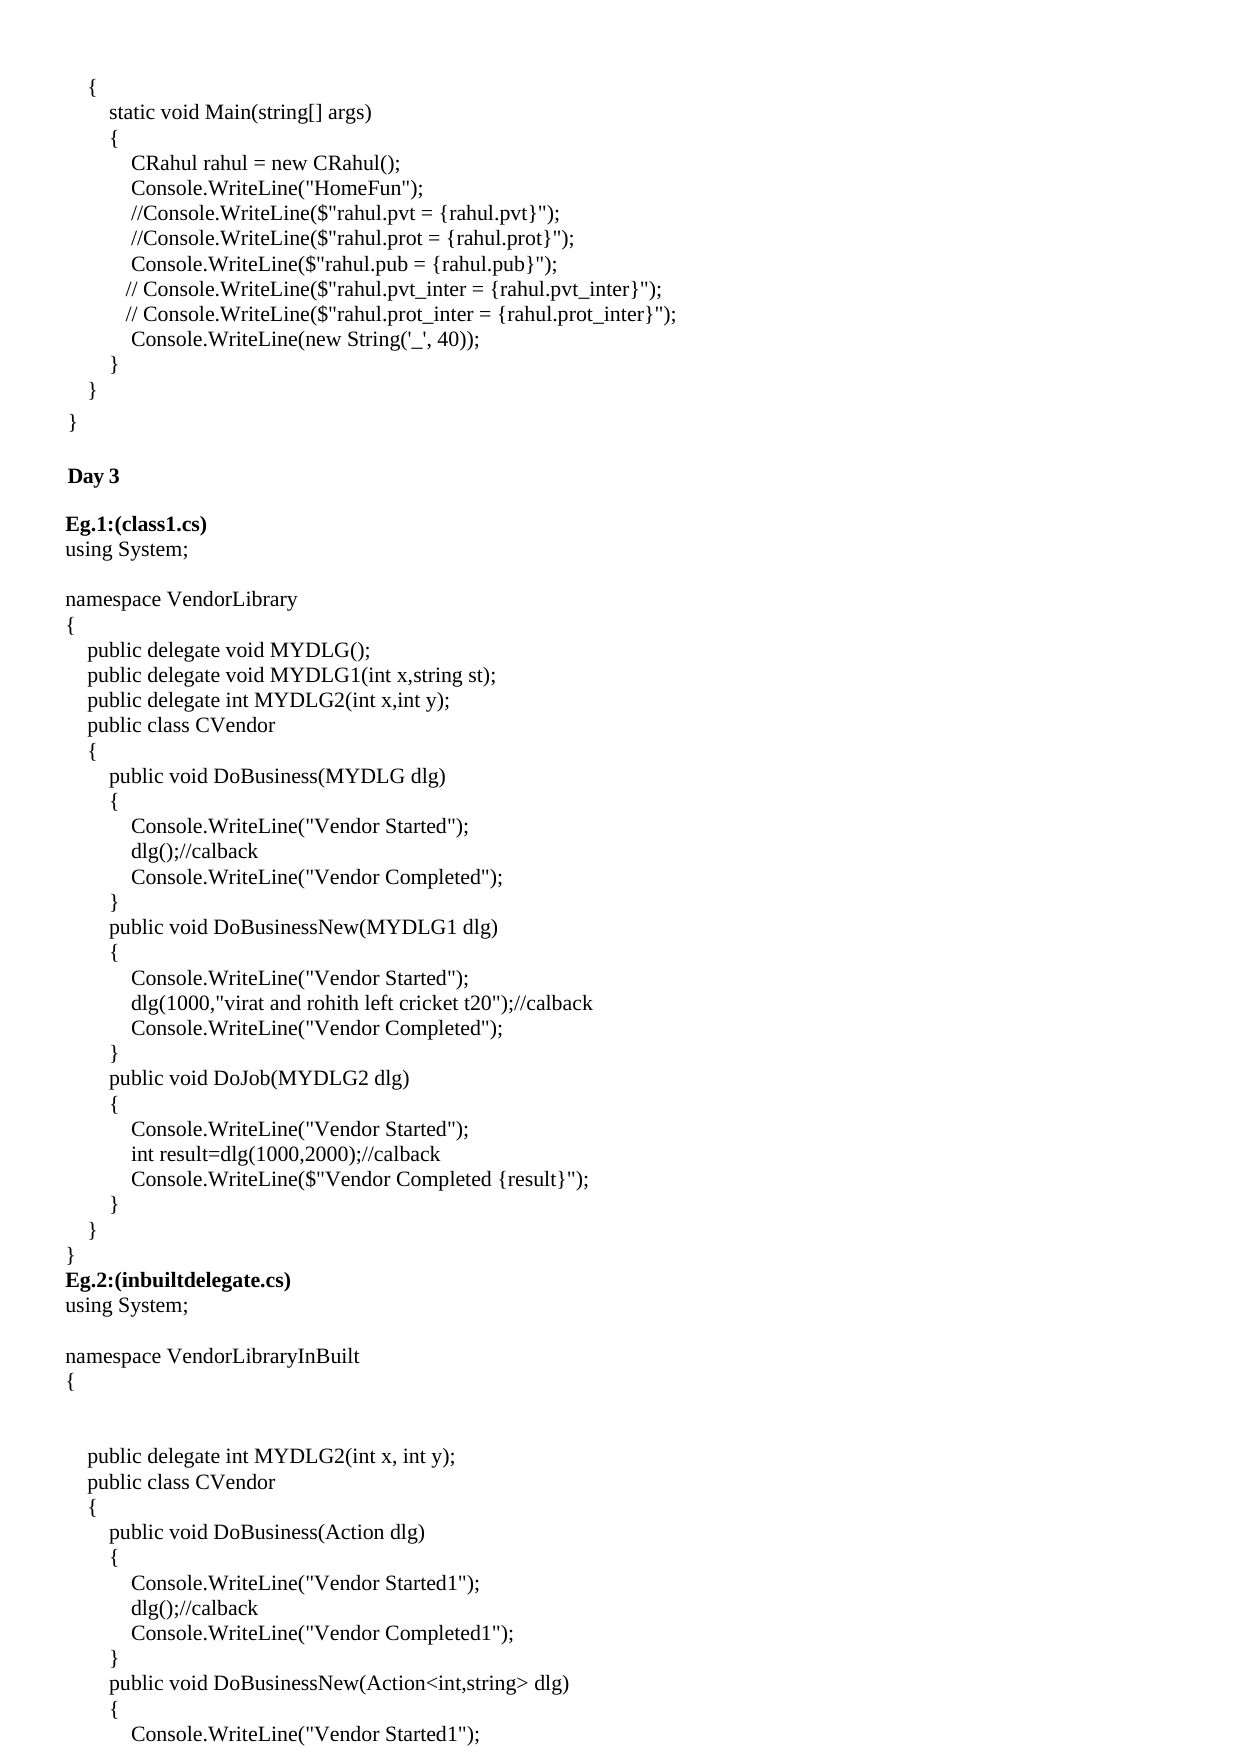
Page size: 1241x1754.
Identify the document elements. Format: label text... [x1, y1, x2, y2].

text } [65, 1242, 1054, 1267]
text Eg.2:(inbuiltdelegate.cs) [65, 1267, 1054, 1292]
text Console.WriteLine(new String('_', 40)); [65, 326, 1054, 351]
text public delegate int MYDLG2(int x,int y); [65, 687, 1054, 712]
text } [65, 1040, 1054, 1065]
text Console.WriteLine("Vendor Started"); [65, 813, 1054, 838]
text Console.WriteLine("Vendor Started1"); [65, 1569, 1054, 1595]
text //Console.WriteLine($"rahul.prot = {rahul.prot}"); [65, 225, 1054, 251]
text { [65, 1091, 1054, 1116]
text public void DoBusiness(Action dlg) [65, 1519, 1054, 1544]
text public class CVendor [65, 1469, 1054, 1494]
text public delegate int MYDLG2(int x, int y); [65, 1443, 1054, 1469]
text // Console.WriteLine($"rahul.pvt_inter = {rahul.pvt_inter}"); [65, 276, 1054, 301]
text Console.WriteLine($"rahul.pub = {rahul.pub}"); [65, 251, 1054, 276]
text public class CVendor [65, 712, 1054, 738]
text public void DoBusinessNew(MYDLG1 dlg) [65, 914, 1054, 939]
text } [65, 351, 1054, 377]
text { [65, 1368, 1054, 1393]
text { [65, 1696, 1054, 1721]
text public void DoJob(MYDLG2 dlg) [65, 1065, 1054, 1091]
text } [65, 889, 1054, 914]
text Console.WriteLine($"Vendor Completed {result}"); [65, 1166, 1054, 1191]
text } [65, 377, 1054, 402]
text dlg();//calback [65, 1595, 1054, 1620]
text { [65, 612, 1054, 637]
text Console.WriteLine("Vendor Started"); [65, 1116, 1054, 1141]
text Console.WriteLine("Vendor Started1"); [65, 1721, 1054, 1746]
text Console.WriteLine("Vendor Completed"); [65, 1015, 1054, 1040]
text { [65, 74, 1054, 99]
text namespace VendorLibrary [65, 586, 1054, 612]
text Console.WriteLine("HomeFun"); [65, 175, 1054, 200]
text public void DoBusiness(MYDLG dlg) [65, 763, 1054, 788]
text using System; [65, 1292, 1054, 1317]
text { [65, 1544, 1054, 1569]
text CRahul rahul = new CRahul(); [65, 150, 1054, 175]
text { [65, 124, 1054, 150]
text { [65, 1494, 1054, 1519]
text { [65, 738, 1054, 763]
text } [65, 1645, 1054, 1670]
text Day 3 [66, 463, 1054, 489]
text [65, 1620, 1054, 1645]
text //Console.WriteLine($"rahul.pvt = {rahul.pvt}"); [65, 200, 1054, 225]
text } [65, 1217, 1054, 1242]
text dlg();//calback [65, 838, 1054, 864]
text using System; [65, 536, 1054, 561]
text Console.WriteLine("Vendor Started"); [65, 964, 1054, 990]
text } [65, 1191, 1054, 1217]
text // Console.WriteLine($"rahul.prot_inter = {rahul.prot_inter}"); [65, 301, 1054, 326]
text Console.WriteLine("Vendor Completed"); [65, 864, 1054, 889]
text dlg(1000,"virat and rohith left cricket t20");//calback [65, 990, 1054, 1015]
text { [65, 939, 1054, 964]
text public void DoBusinessNew(Action<int,string> dlg) [65, 1670, 1054, 1696]
text { [65, 788, 1054, 813]
text namespace VendorLibraryInBuilt [65, 1343, 1054, 1368]
text static void Main(string[] args) [65, 99, 1054, 124]
text } [66, 409, 1054, 434]
text Eg.1:(class1.cs) [65, 511, 1054, 536]
text public delegate void MYDLG1(int x,string st); [65, 662, 1054, 687]
text int result=dlg(1000,2000);//calback [65, 1141, 1054, 1166]
text public delegate void MYDLG(); [65, 637, 1054, 662]
